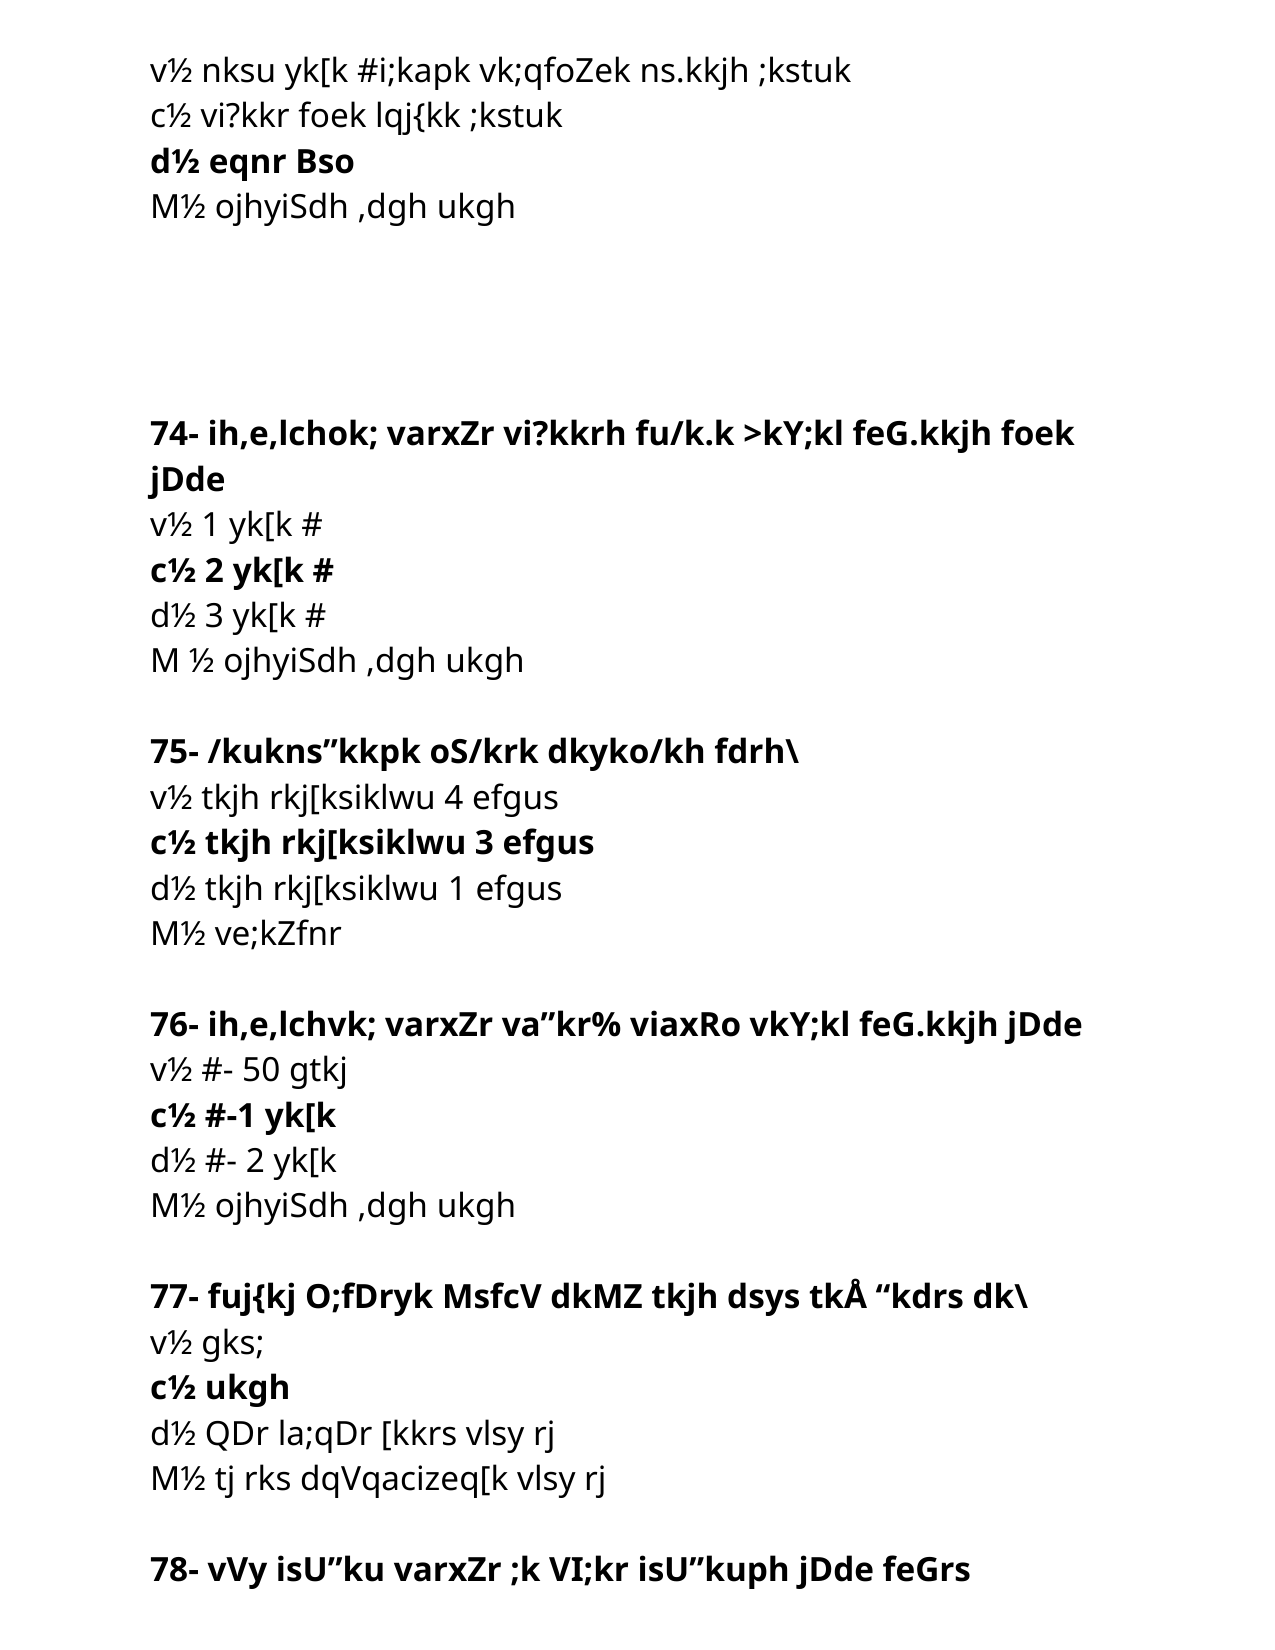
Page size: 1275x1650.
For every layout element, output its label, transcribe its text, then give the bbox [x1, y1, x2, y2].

text v½ tkjh rkj[ksiklwu 4 efgus [150, 773, 1125, 819]
text v½ nksu yk[k #i;kapk vk;qfoZek ns.kkjh ;kstuk [150, 47, 1125, 92]
text c½ 2 yk[k # [150, 546, 1125, 592]
text c½ tkjh rkj[ksiklwu 3 efgus [150, 819, 1125, 864]
text d½ 3 yk[k # [150, 592, 1125, 637]
text c½ ukgh [150, 1364, 1125, 1409]
text v½ gks; [150, 1318, 1125, 1364]
text M ½ ojhyiSdh ,dgh ukgh [150, 637, 1125, 683]
text c½ #-1 yk[k [150, 1091, 1125, 1137]
text M½ ojhyiSdh ,dgh ukgh [150, 183, 1125, 228]
text 78- vVy isU”ku varxZr ;k VI;kr isU”kuph jDde feGrs [150, 1546, 1125, 1591]
text 74- ih,e,lchok; varxZr vi?kkrh fu/k.k >kY;kl feG.kkjh foek jDde [150, 410, 1125, 501]
text v½ #- 50 gtkj [150, 1046, 1125, 1091]
text d½ eqnr Bso [150, 138, 1125, 183]
text 75- /kukns”kkpk oS/krk dkyko/kh fdrh\ [150, 728, 1125, 773]
text M½ ve;kZfnr [150, 910, 1125, 955]
text d½ tkjh rkj[ksiklwu 1 efgus [150, 864, 1125, 910]
text d½ QDr la;qDr [kkrs vlsy rj [150, 1409, 1125, 1455]
text c½ vi?kkr foek lqj{kk ;kstuk [150, 92, 1125, 138]
text d½ #- 2 yk[k [150, 1137, 1125, 1182]
text 76- ih,e,lchvk; varxZr va”kr% viaxRo vkY;kl feG.kkjh jDde [150, 1001, 1125, 1046]
text M½ ojhyiSdh ,dgh ukgh [150, 1182, 1125, 1228]
text v½ 1 yk[k # [150, 501, 1125, 546]
text M½ tj rks dqVqacizeq[k vlsy rj [150, 1455, 1125, 1500]
text 77- fuj{kj O;fDryk MsfcV dkMZ tkjh dsys tkÅ “kdrs dk\ [150, 1273, 1125, 1318]
